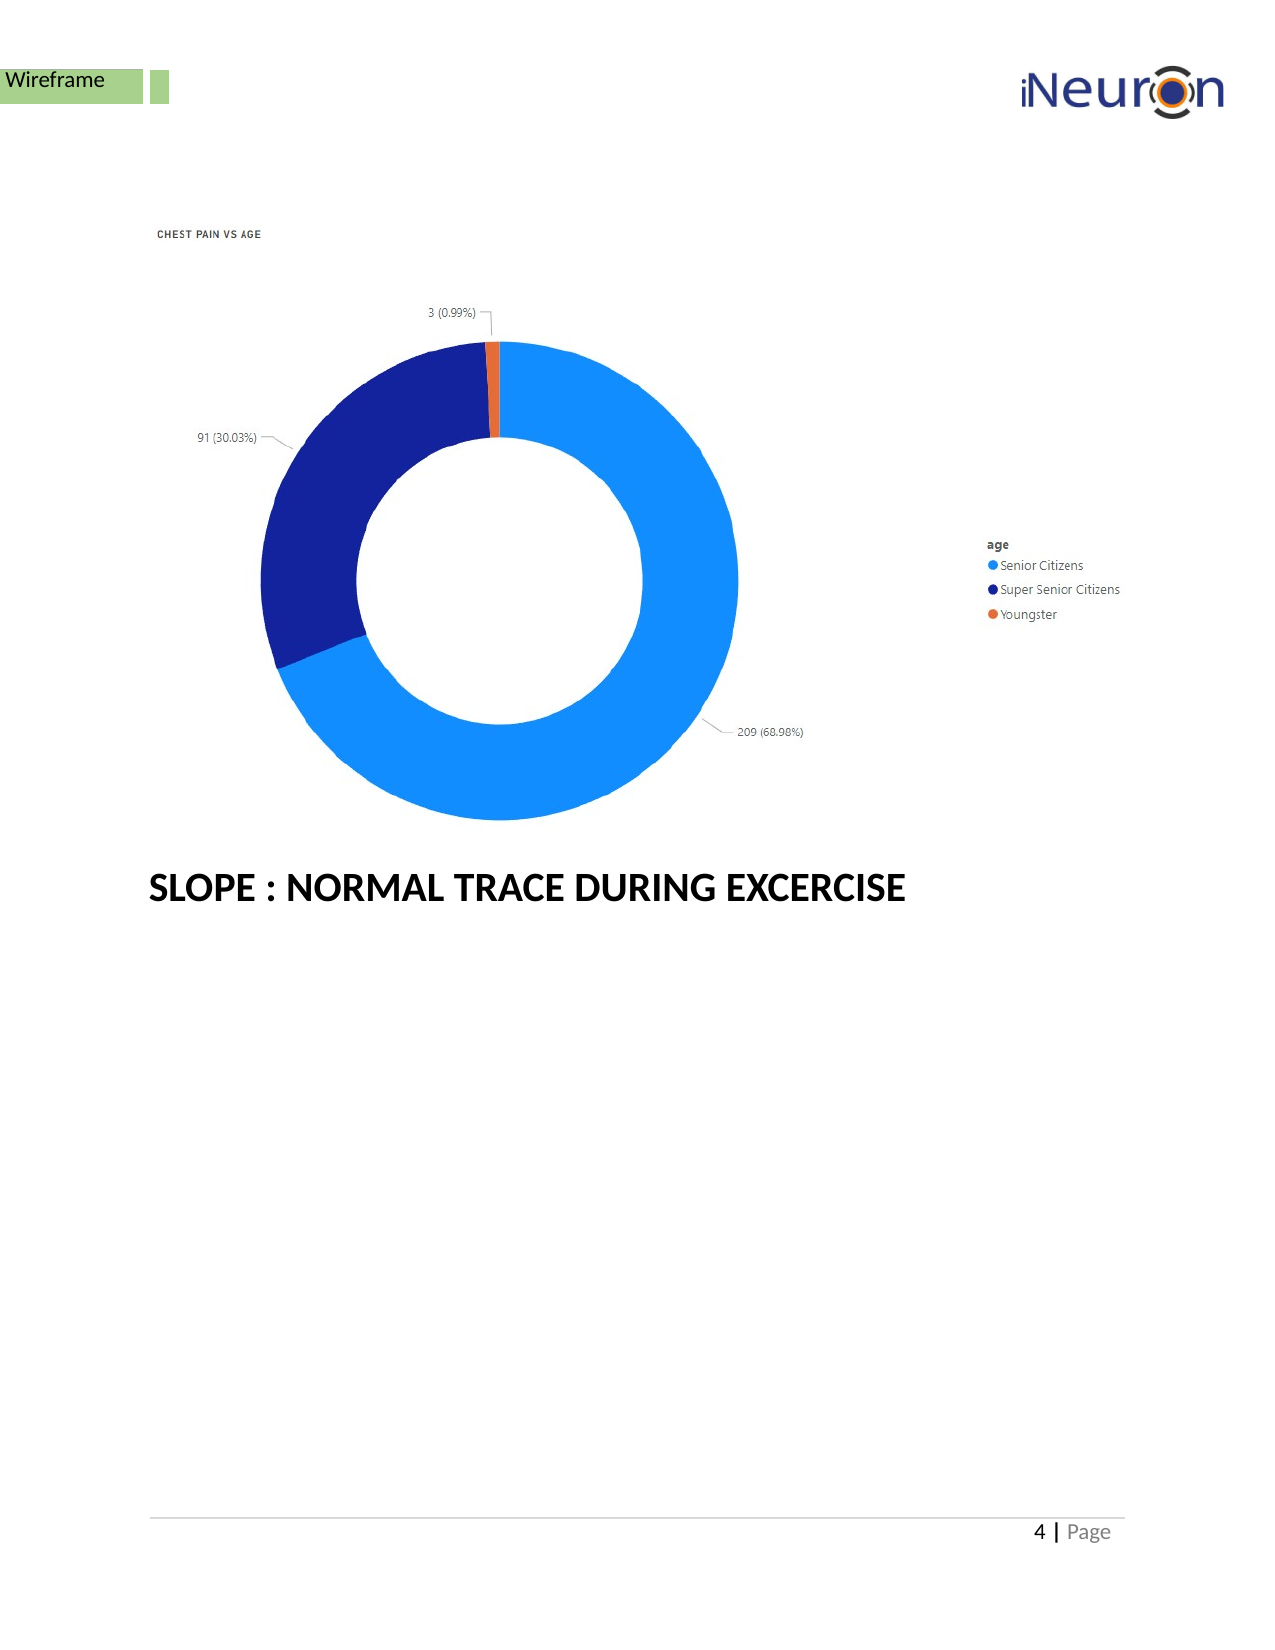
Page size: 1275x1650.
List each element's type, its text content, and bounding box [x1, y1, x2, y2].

picture [0, 69, 143, 104]
text SLOPE : NORMAL TRACE DURING EXCERCISE [148, 861, 1111, 912]
picture [1021, 65, 1224, 119]
picture [153, 226, 1129, 859]
picture [150, 70, 169, 104]
